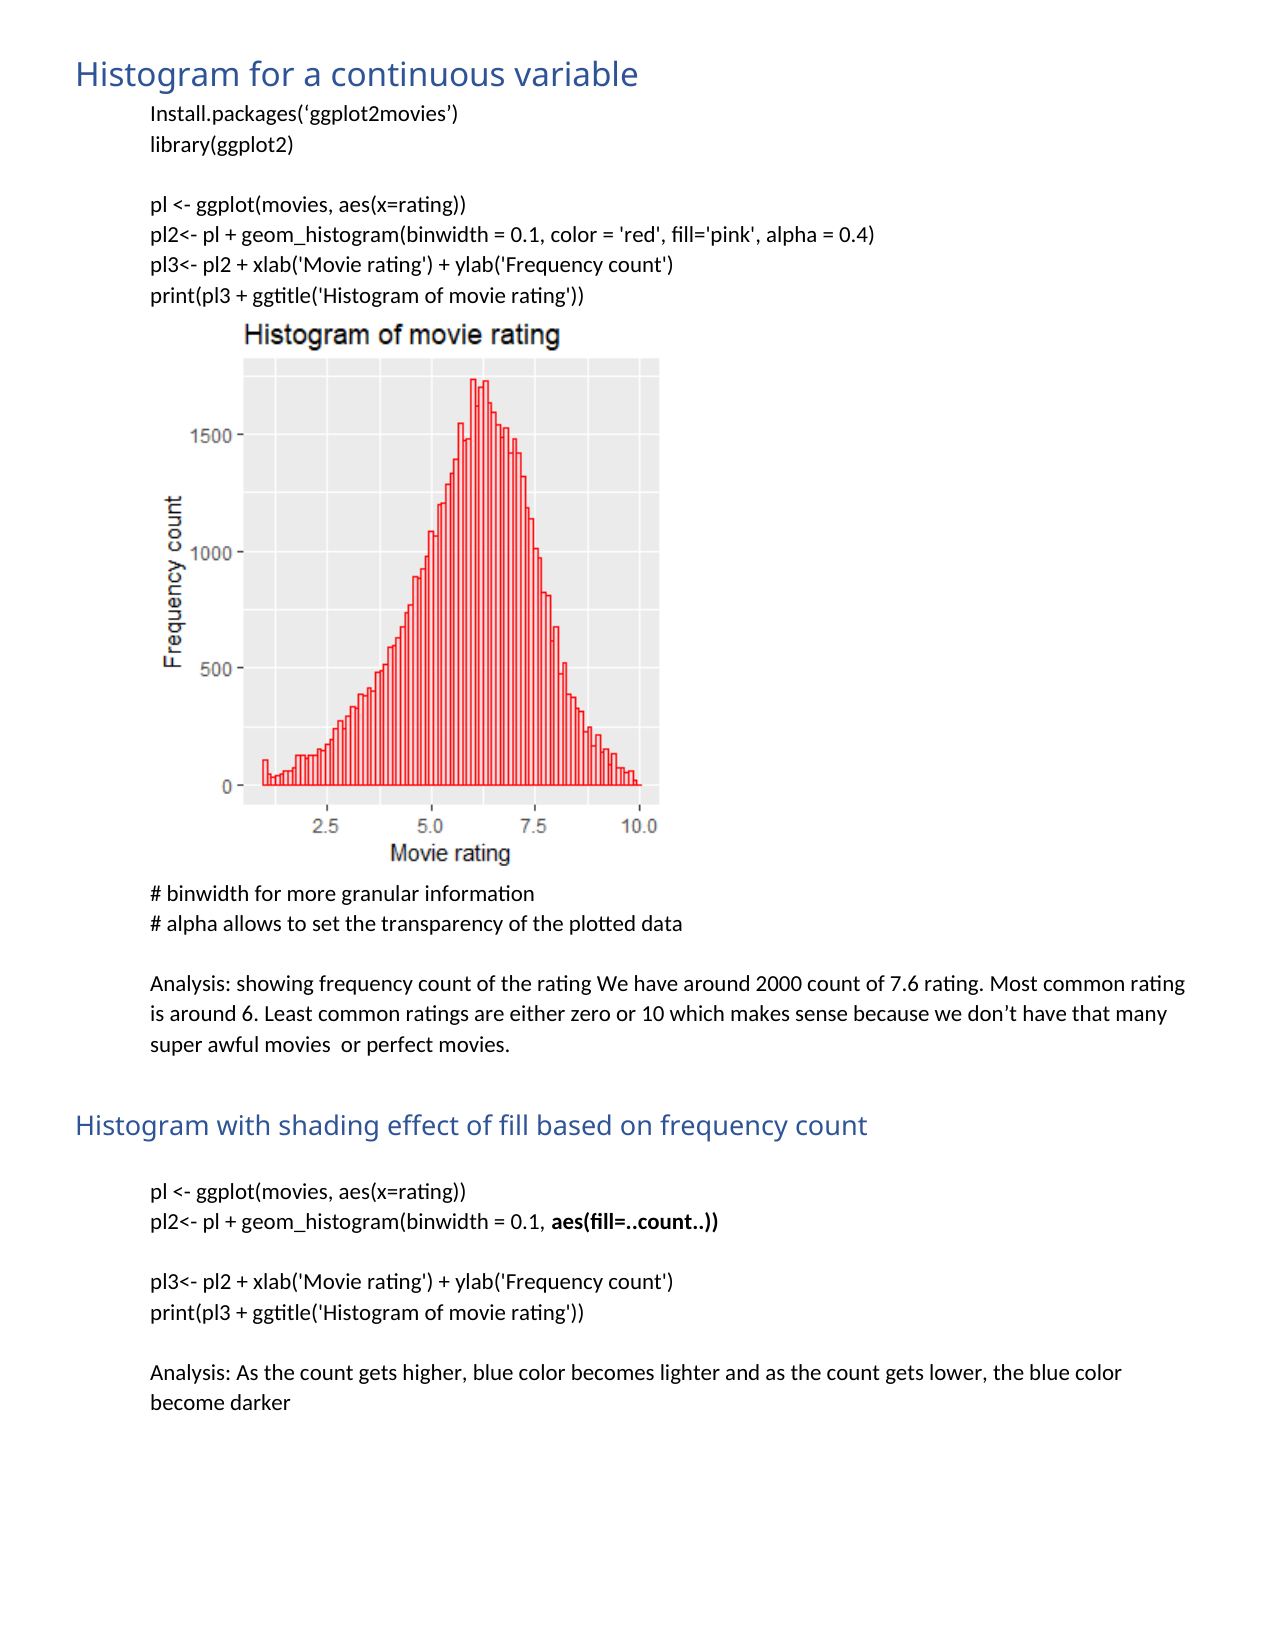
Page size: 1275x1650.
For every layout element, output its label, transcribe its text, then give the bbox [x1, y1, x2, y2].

list pl <- ggplot(movies, aes(x=rating)) [150, 190, 1200, 218]
list Analysis: As the count gets higher, blue color becomes lighter and as the count gets lower, the blue color become darker [150, 1358, 1200, 1416]
list pl <- ggplot(movies, aes(x=rating)) [150, 1177, 1200, 1205]
list pl3<- pl2 + xlab('Movie rating') + ylab('Frequency count') [150, 1267, 1200, 1295]
list # alpha allows to set the transparency of the plotted data [150, 909, 1200, 937]
list print(pl3 + ggtitle('Histogram of movie rating')) [150, 1298, 1200, 1326]
list print(pl3 + ggtitle('Histogram of movie rating')) [150, 281, 1200, 309]
list pl2<- pl + geom_histogram(binwidth = 0.1, color = 'red', fill='pink', alpha = 0.4) [150, 220, 1200, 248]
picture [150, 311, 672, 877]
list Install.packages(‘ggplot2movies’) [150, 99, 1200, 127]
list pl3<- pl2 + xlab('Movie rating') + ylab('Frequency count') [150, 251, 1200, 278]
list # binwidth for more granular information [150, 879, 1200, 907]
list library(ggplot2) [150, 130, 1200, 158]
list Analysis: showing frequency count of the rating We have around 2000 count of 7.6 rating. Most common rating is around 6. Least common ratings are either zero or 10 which makes sense because we don’t have that many super awful movies or perfect movies. [150, 969, 1200, 1058]
list pl2<- pl + geom_histogram(binwidth = 0.1, aes(fill=..count..)) [150, 1207, 1200, 1235]
subtitle Histogram for a continuous variable [75, 51, 1200, 96]
subtitle Histogram with shading effect of fill based on frequency count [75, 1107, 1200, 1144]
